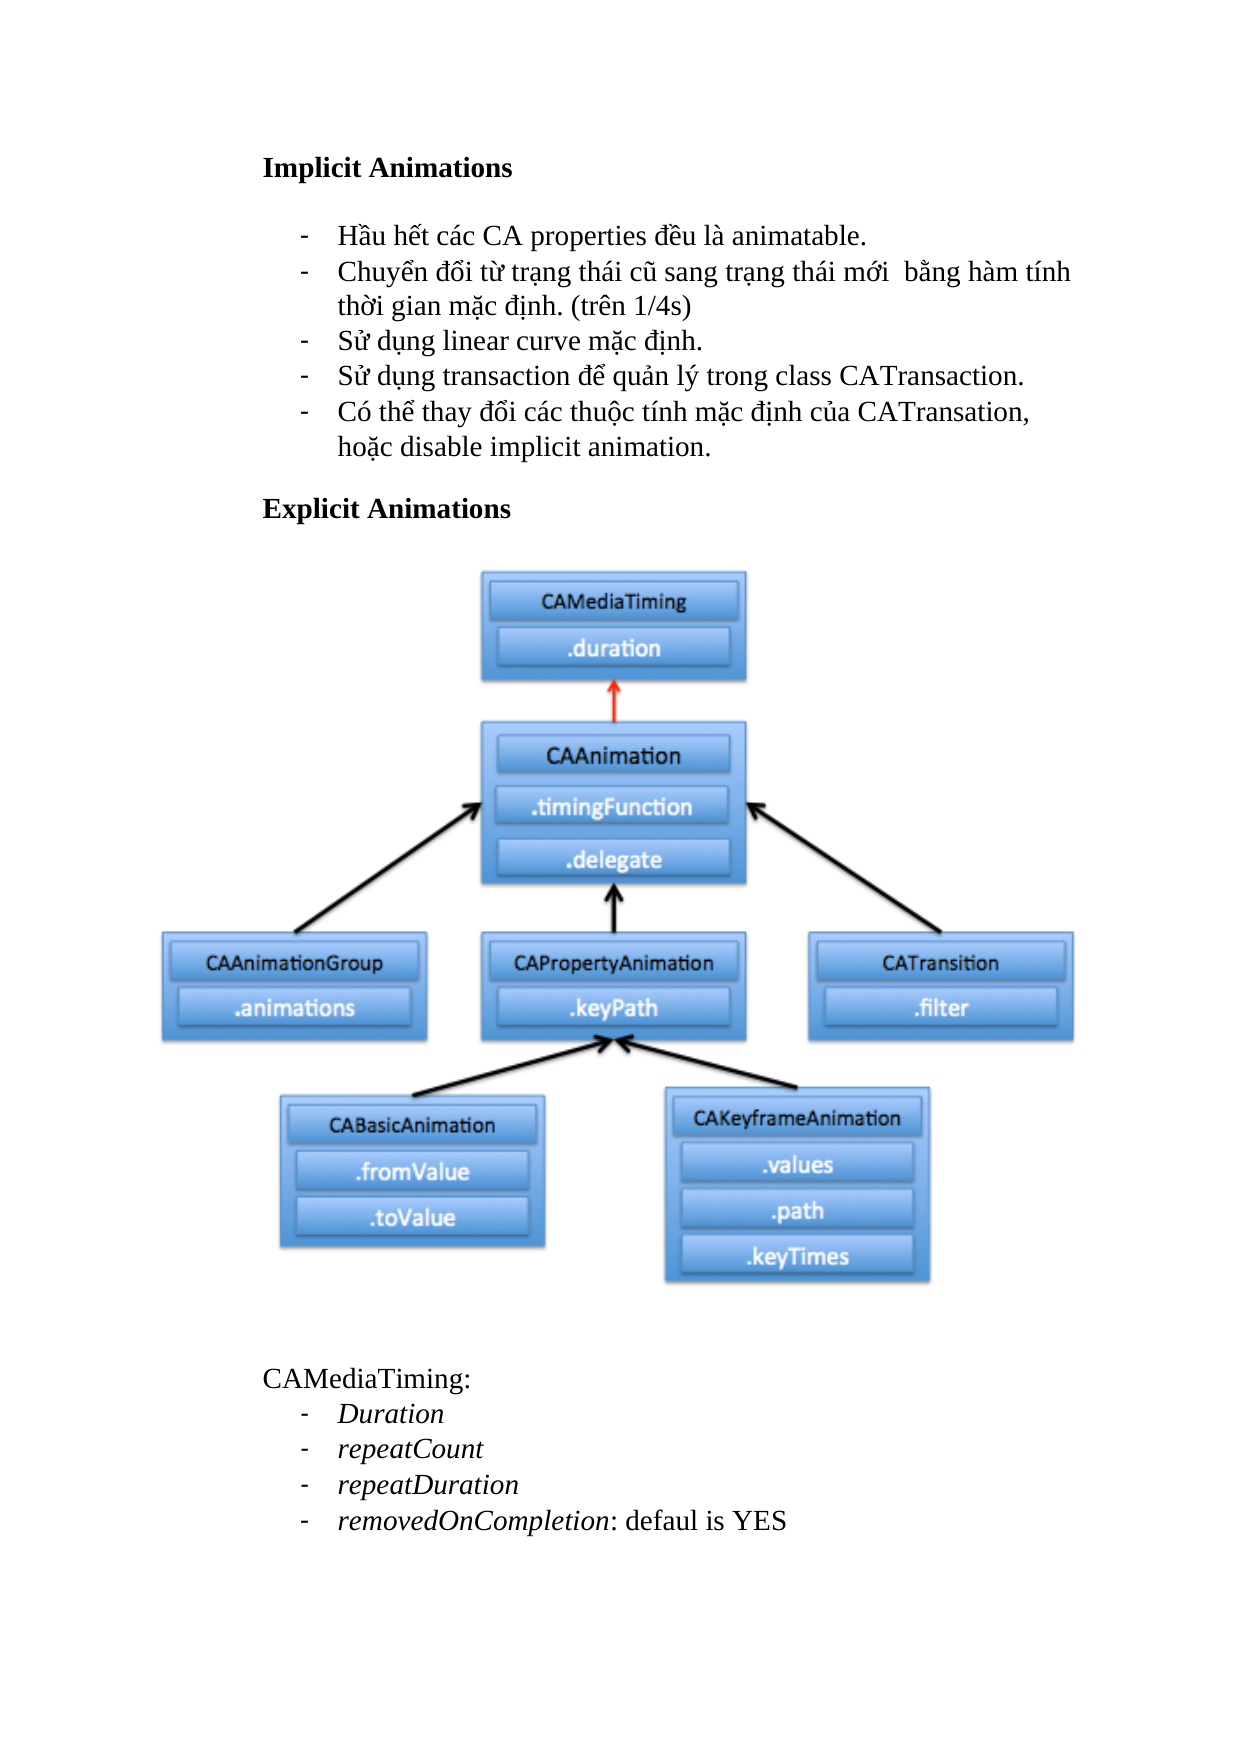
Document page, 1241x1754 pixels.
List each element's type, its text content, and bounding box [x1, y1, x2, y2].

text CAMediaTiming: [262, 1361, 1090, 1395]
list Sử dụng transaction để quản lý trong class CATransaction. [300, 357, 1090, 393]
list Chuyển đổi từ trạng thái cũ sang trạng thái mới bằng hàm tính thời gian mặc định. (trên 1/4s) [300, 253, 1090, 322]
picture [150, 558, 1090, 1295]
list repeatCount [300, 1430, 1090, 1466]
list Duration [300, 1395, 1090, 1430]
list Hầu hết các CA properties đều là animatable. [300, 217, 1090, 253]
text Implicit Animations [262, 150, 1090, 183]
list Có thể thay đổi các thuộc tính mặc định của CATransation, hoặc disable implicit animation. [300, 393, 1090, 462]
list removedOnCompletion: defaul is YES [300, 1502, 1090, 1537]
list repeatDuration [300, 1466, 1090, 1502]
text Explicit Animations [262, 491, 1090, 524]
list Sử dụng linear curve mặc định. [300, 322, 1090, 357]
